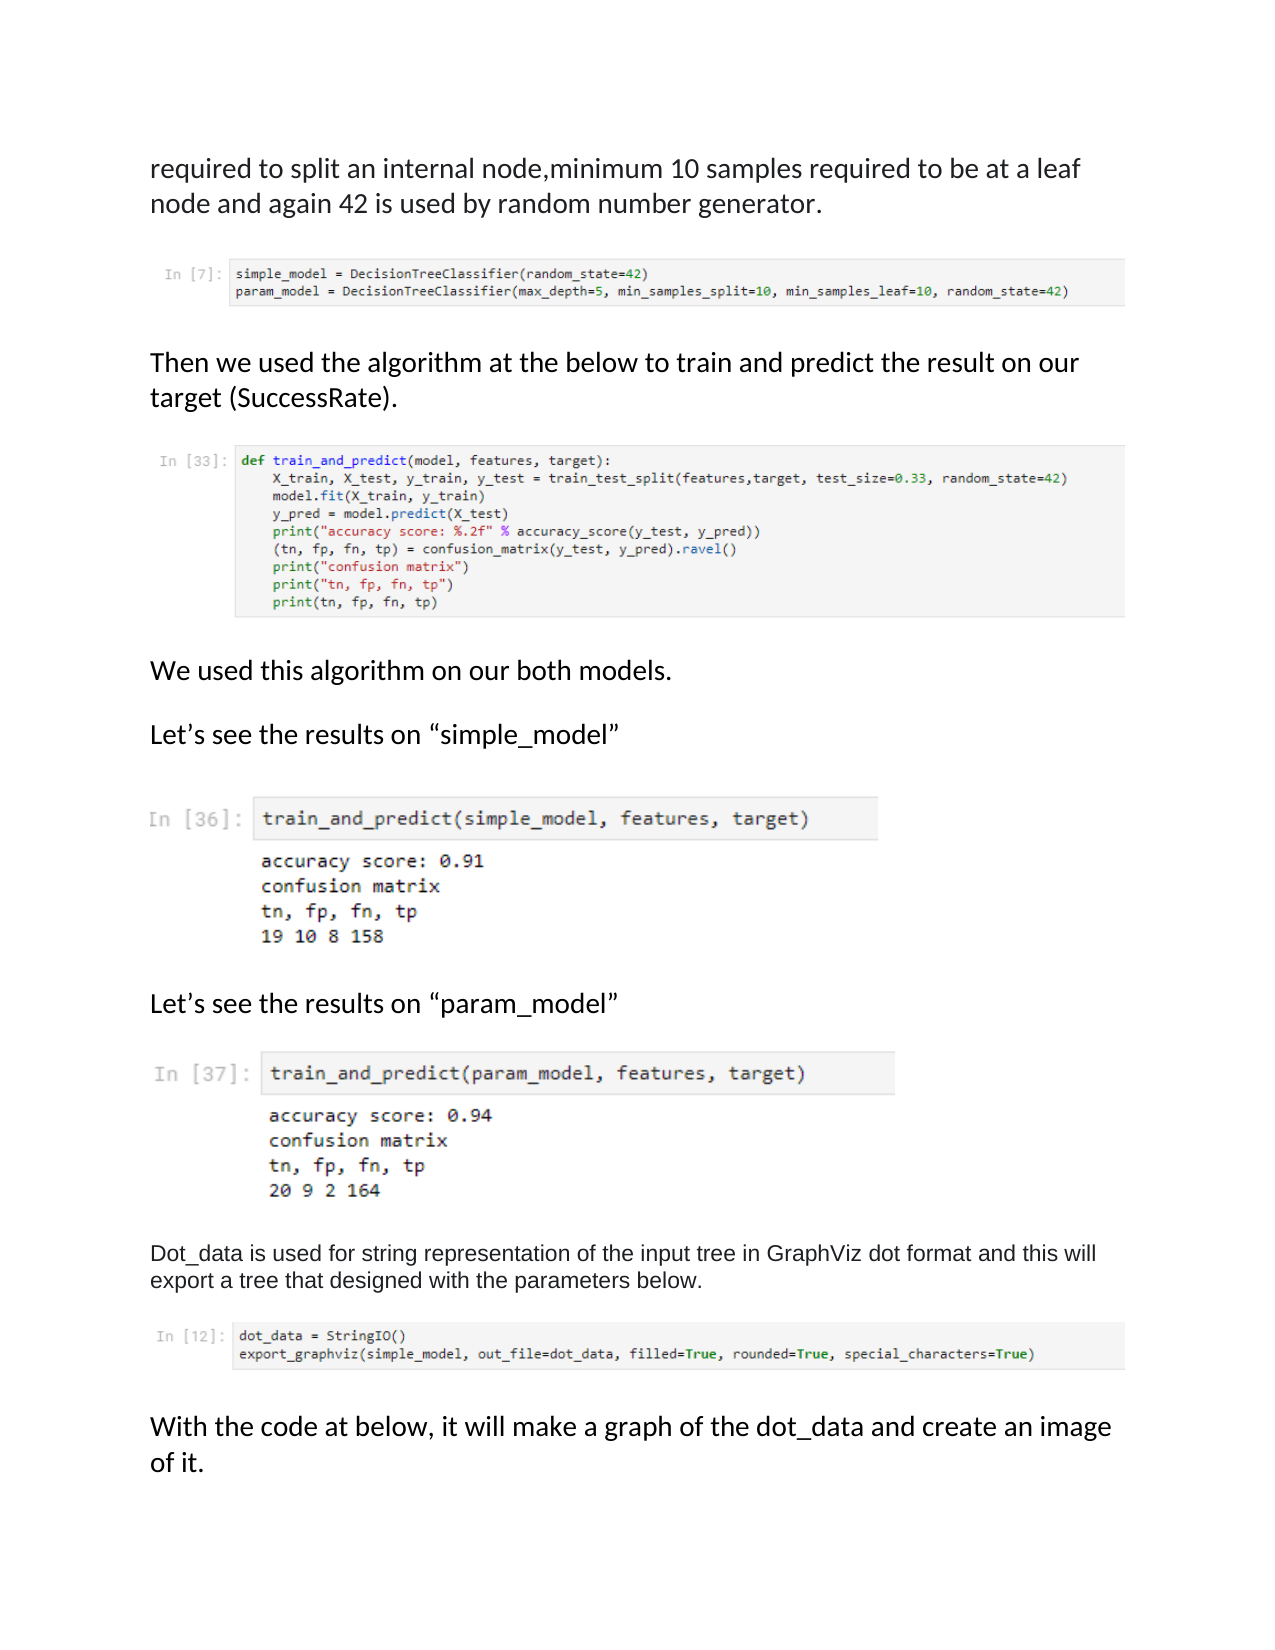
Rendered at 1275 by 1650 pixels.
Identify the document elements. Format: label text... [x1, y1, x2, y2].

text Let’s see the results on “param_model” [150, 985, 1125, 1021]
text Dot_data is used for string representation of the input tree in GraphViz dot format and this will export a tree that designed with the parameters below. [703, 1240, 1125, 1293]
text We used this algorithm on our both models. [150, 652, 1125, 687]
text Then we used the algorithm at the below to train and predict the result on our target (SuccessRate). [150, 344, 1125, 415]
text Let’s see the results on “simple_model” [150, 716, 1125, 752]
text With the code at below, it will make a graph of the dot_data and create an image of it. [150, 1408, 1125, 1479]
picture [150, 1050, 896, 1211]
picture [150, 1322, 1125, 1379]
picture [150, 250, 1125, 315]
picture [150, 444, 1125, 623]
picture [150, 781, 879, 957]
